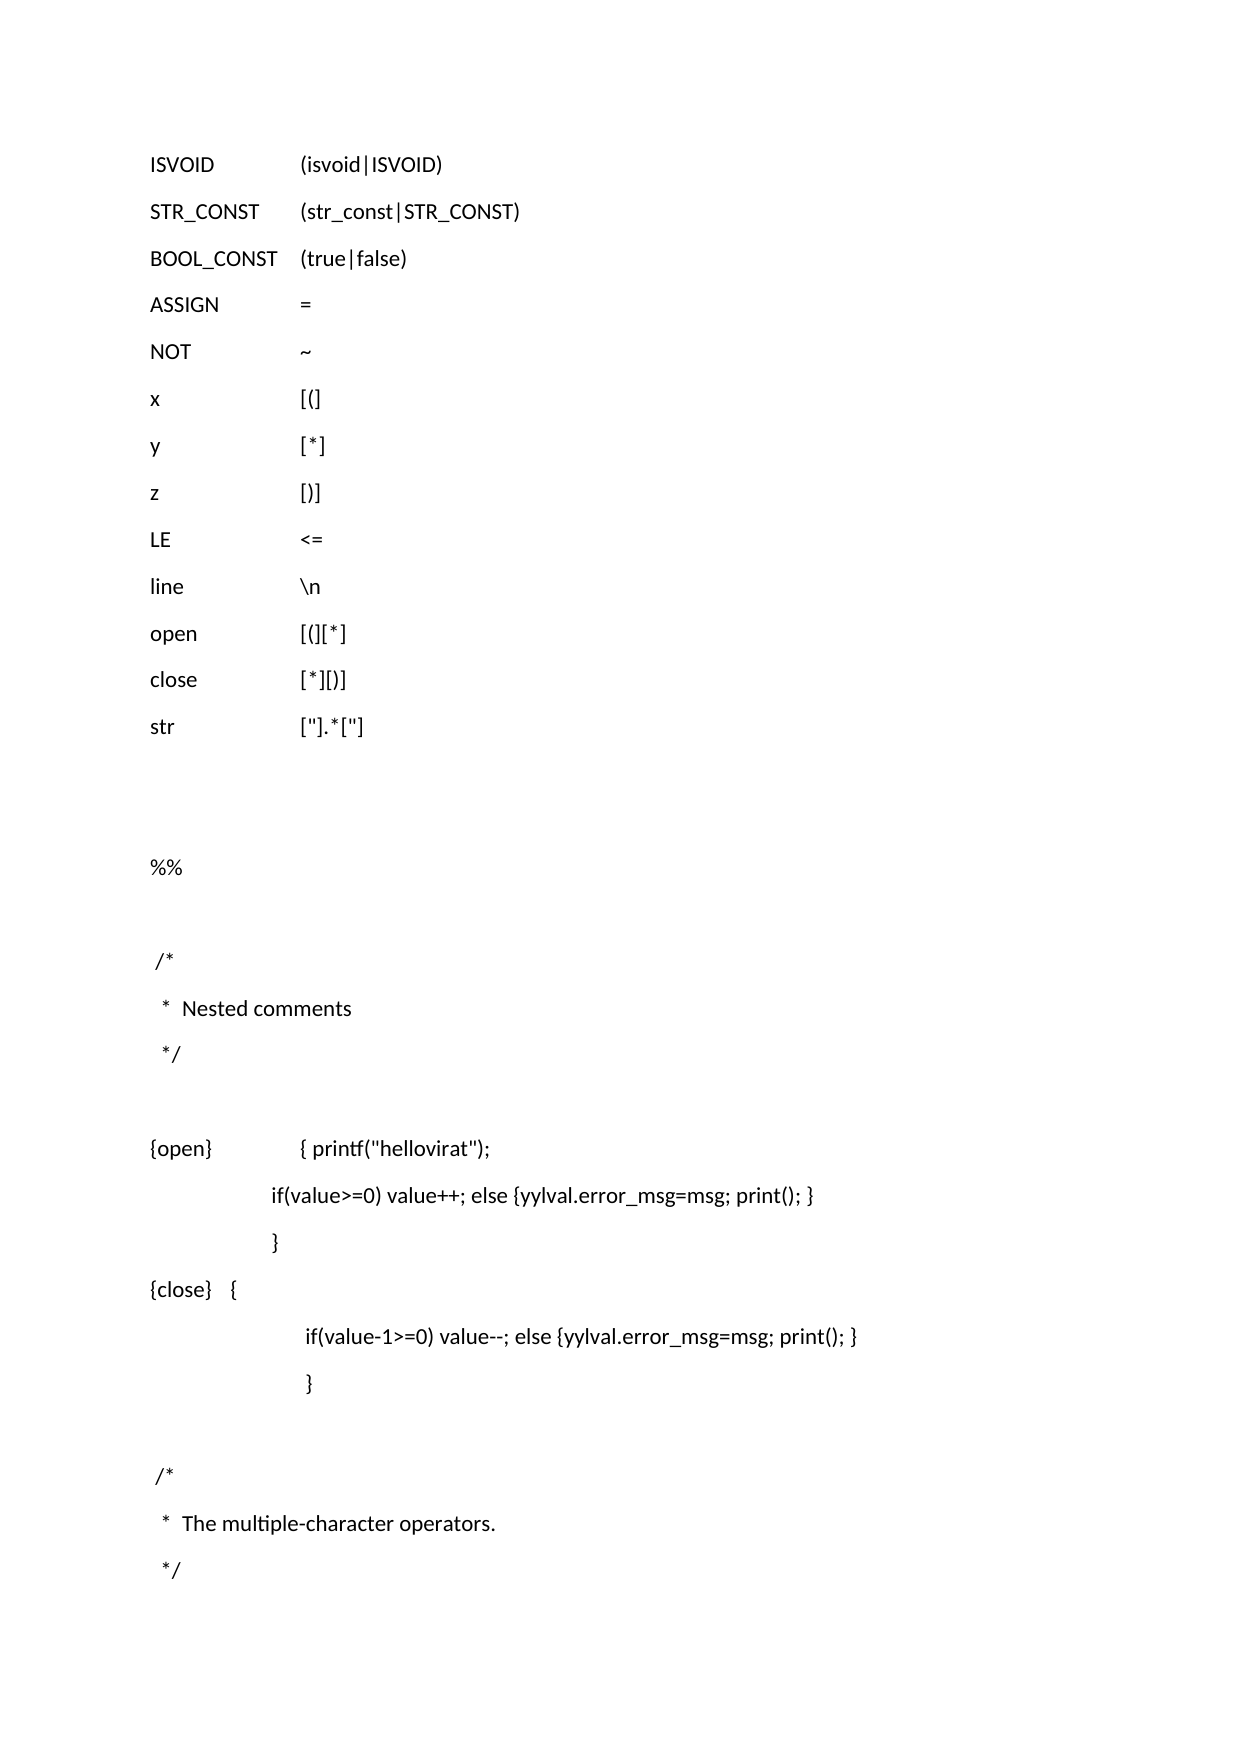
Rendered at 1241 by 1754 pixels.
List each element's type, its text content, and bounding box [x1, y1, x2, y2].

text if(value-1>=0) value--; else {yylval.error_msg=msg; print(); } [150, 1322, 1090, 1350]
text */ [150, 1041, 1090, 1069]
text line \n [150, 572, 1090, 600]
text LE <= [150, 525, 1090, 553]
text */ [150, 1556, 1090, 1584]
text open [(][*] [150, 619, 1090, 647]
text /* [150, 1462, 1090, 1491]
text /* [150, 947, 1090, 975]
text %% [150, 853, 1090, 881]
text if(value>=0) value++; else {yylval.error_msg=msg; print(); } [150, 1181, 1090, 1209]
text ISVOID (isvoid|ISVOID) [150, 150, 1090, 178]
text {close} { [150, 1275, 1090, 1303]
text x [(] [150, 384, 1090, 412]
text STR_CONST (str_const|STR_CONST) [150, 197, 1090, 225]
text } [150, 1369, 1090, 1397]
text } [150, 1228, 1090, 1256]
text str ["].*["] [150, 712, 1090, 741]
text ASSIGN = [150, 291, 1090, 319]
text * Nested comments [150, 994, 1090, 1022]
text NOT ~ [150, 337, 1090, 366]
text y [*] [150, 431, 1090, 459]
text {open} { printf("hellovirat"); [150, 1134, 1090, 1162]
text z [)] [150, 478, 1090, 506]
text BOOL_CONST (true|false) [150, 244, 1090, 272]
text close [*][)] [150, 666, 1090, 694]
text * The multiple-character operators. [150, 1509, 1090, 1537]
